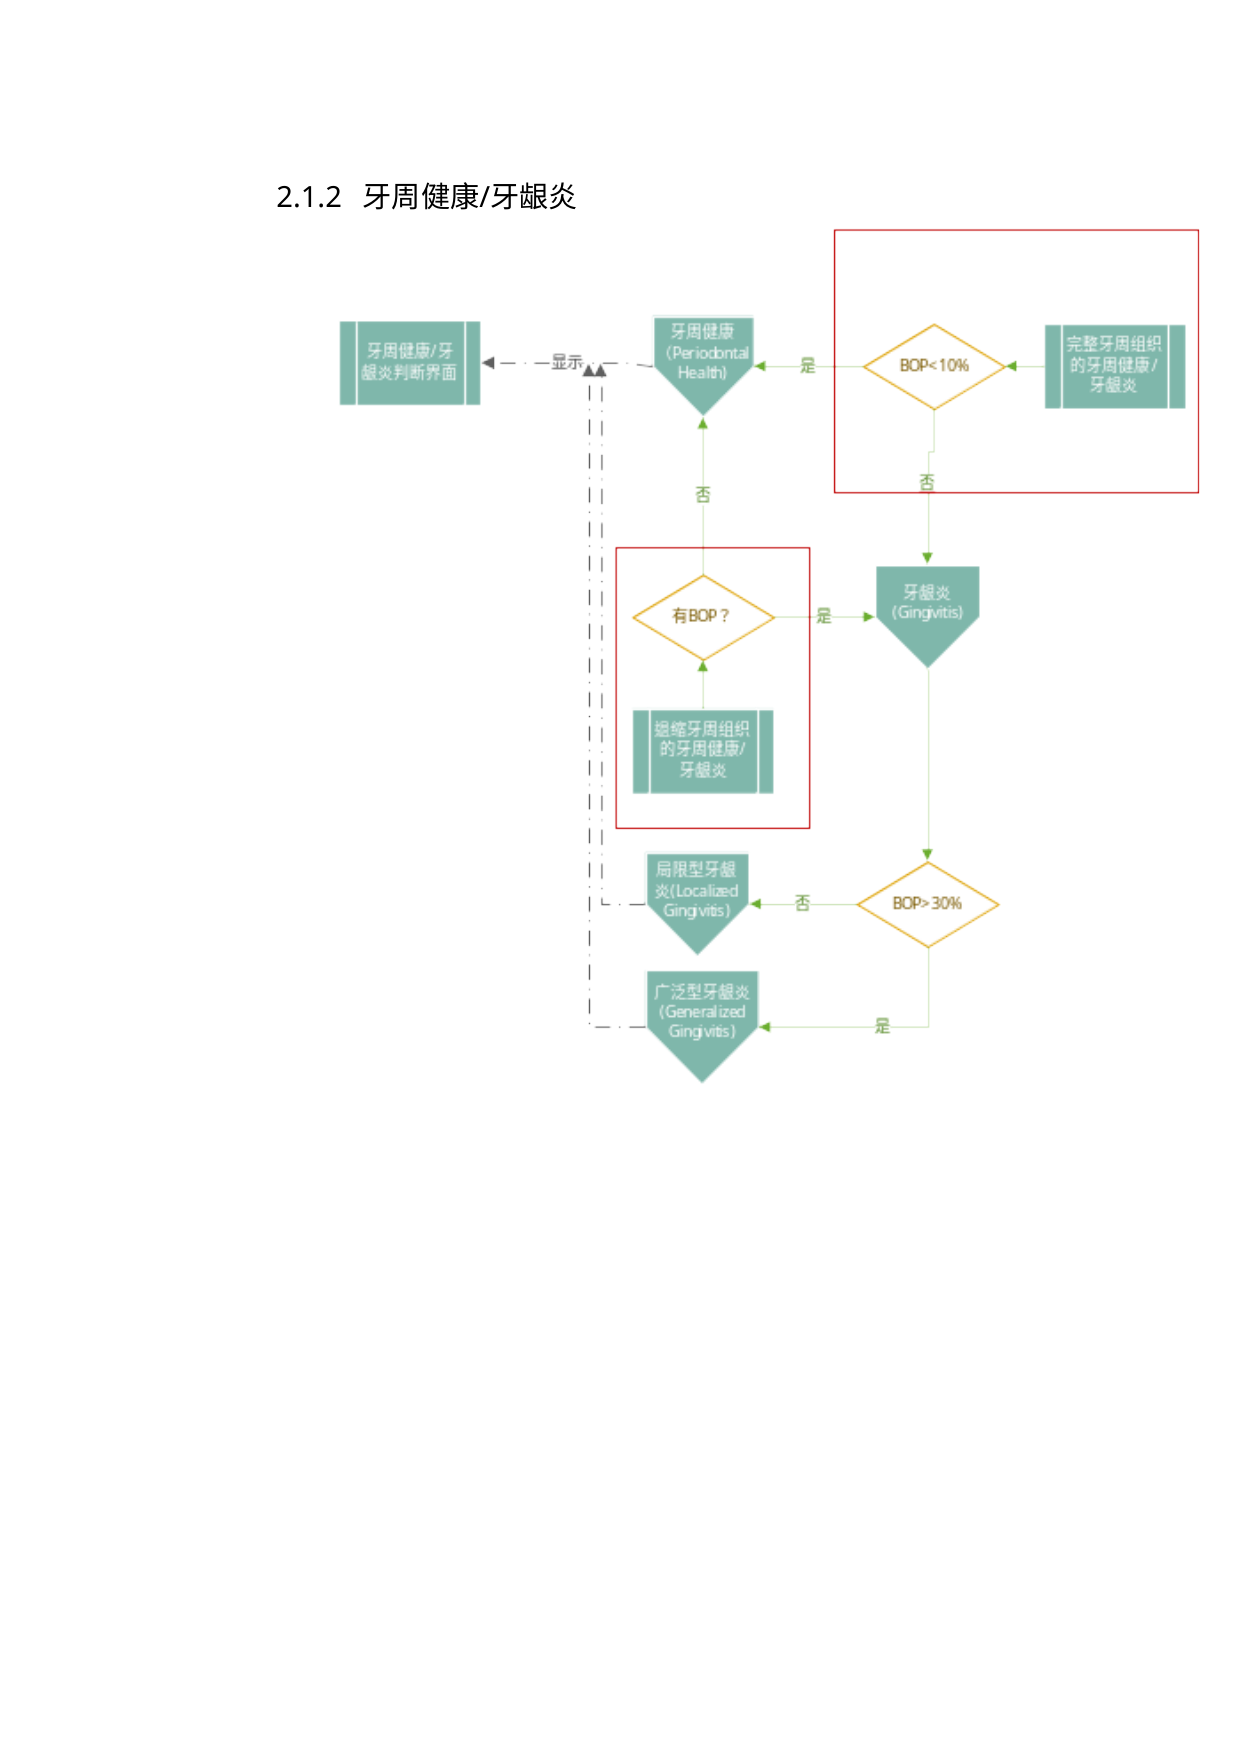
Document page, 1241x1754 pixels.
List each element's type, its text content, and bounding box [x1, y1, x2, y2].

subtitle 牙周健康/牙龈炎 [276, 162, 1053, 1104]
